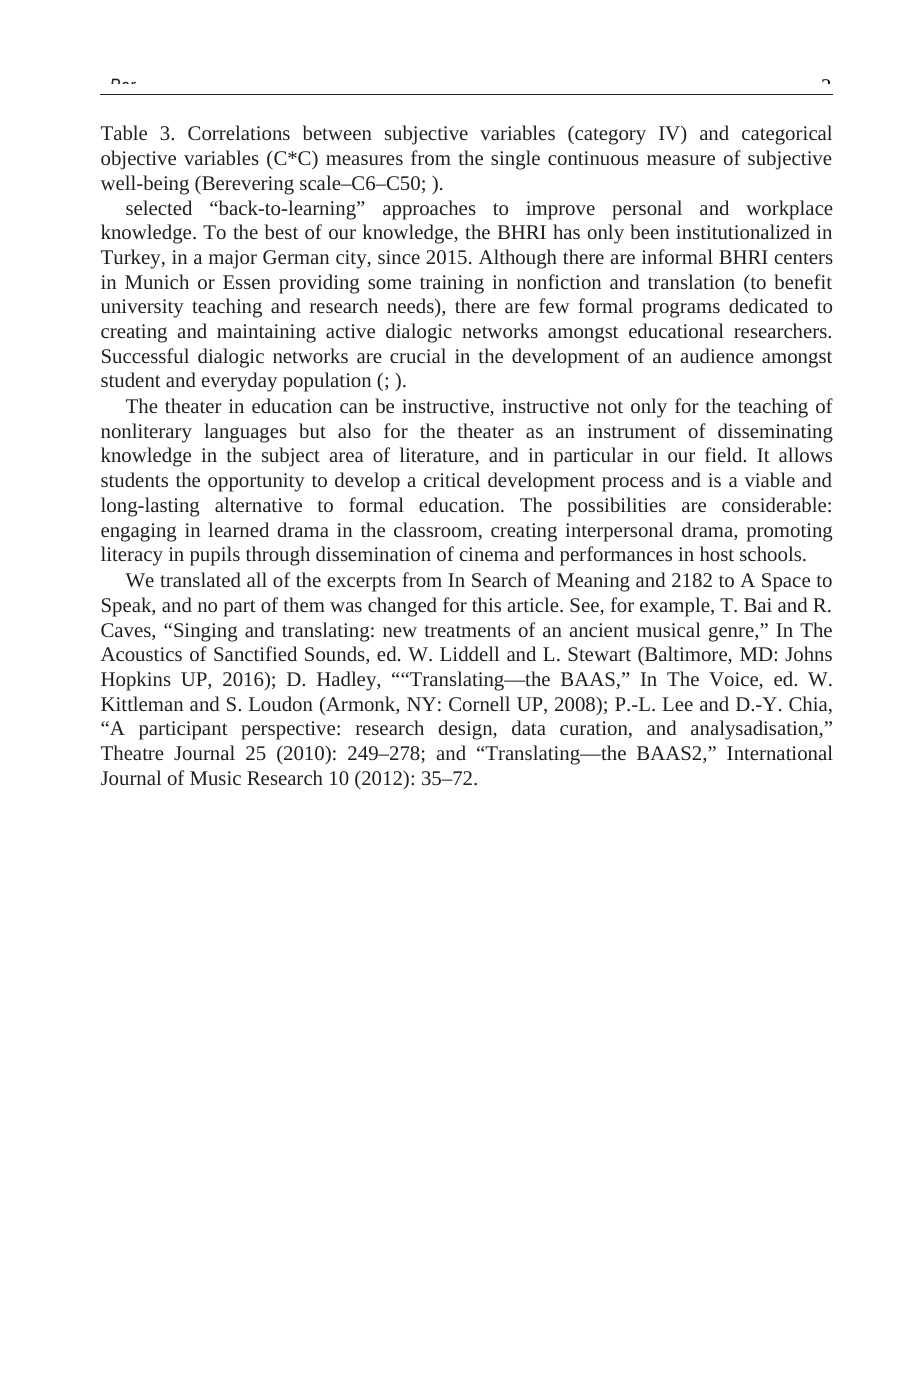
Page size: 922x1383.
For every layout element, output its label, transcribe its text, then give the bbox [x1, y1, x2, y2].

text The theater in education can be instructive, instructive not only for the teaching of nonliterary languages but also for the theater as an instrument of disseminating knowledge in the subject area of literature, and in particular in our field. It allows students the opportunity to develop a critical development process and is a viable and long-lasting alternative to formal education. The possibilities are considerable: engaging in learned drama in the classroom, creating interpersonal drama, promoting literacy in pupils through dissemination of cinema and performances in host schools. [100, 394, 834, 566]
text We translated all of the excerpts from In Search of Meaning and 2182 to A Space to Speak, and no part of them was changed for this article. See, for example, T. Bai and R. Caves, “Singing and translating: new treatments of an ancient musical genre,” In The Acoustics of Sanctified Sounds, ed. W. Liddell and L. Stewart (Baltimore, MD: Johns Hopkins UP, 2016); D. Hadley, ““Translating—the BAAS,” In The Voice, ed. W. Kittleman and S. Loudon (Armonk, NY: Cornell UP, 2008); P.-L. Lee and D.-Y. Chia, “A participant perspective: research design, data curation, and analysadisation,” Theatre Journal 25 (2010): 249–278; and “Translating—the BAAS2,” International Journal of Music Research 10 (2012): 35–72. [100, 568, 834, 790]
text selected “back-to-learning” approaches to improve personal and workplace knowledge. To the best of our knowledge, the BHRI has only been institutionalized in Turkey, in a major German city, since 2015. Although there are informal BHRI centers in Munich or Essen providing some training in nonfiction and translation (to benefit university teaching and research needs), there are few formal programs dedicated to creating and maintaining active dialogic networks amongst educational researchers. Successful dialogic networks are crucial in the development of an audience amongst student and everyday population (; ). [100, 196, 834, 392]
text Table 3. Correlations between subjective variables (category IV) and categorical objective variables (C*C) measures from the single continuous measure of subjective well-being (Berevering scale–C6–C50; ). [100, 121, 833, 194]
